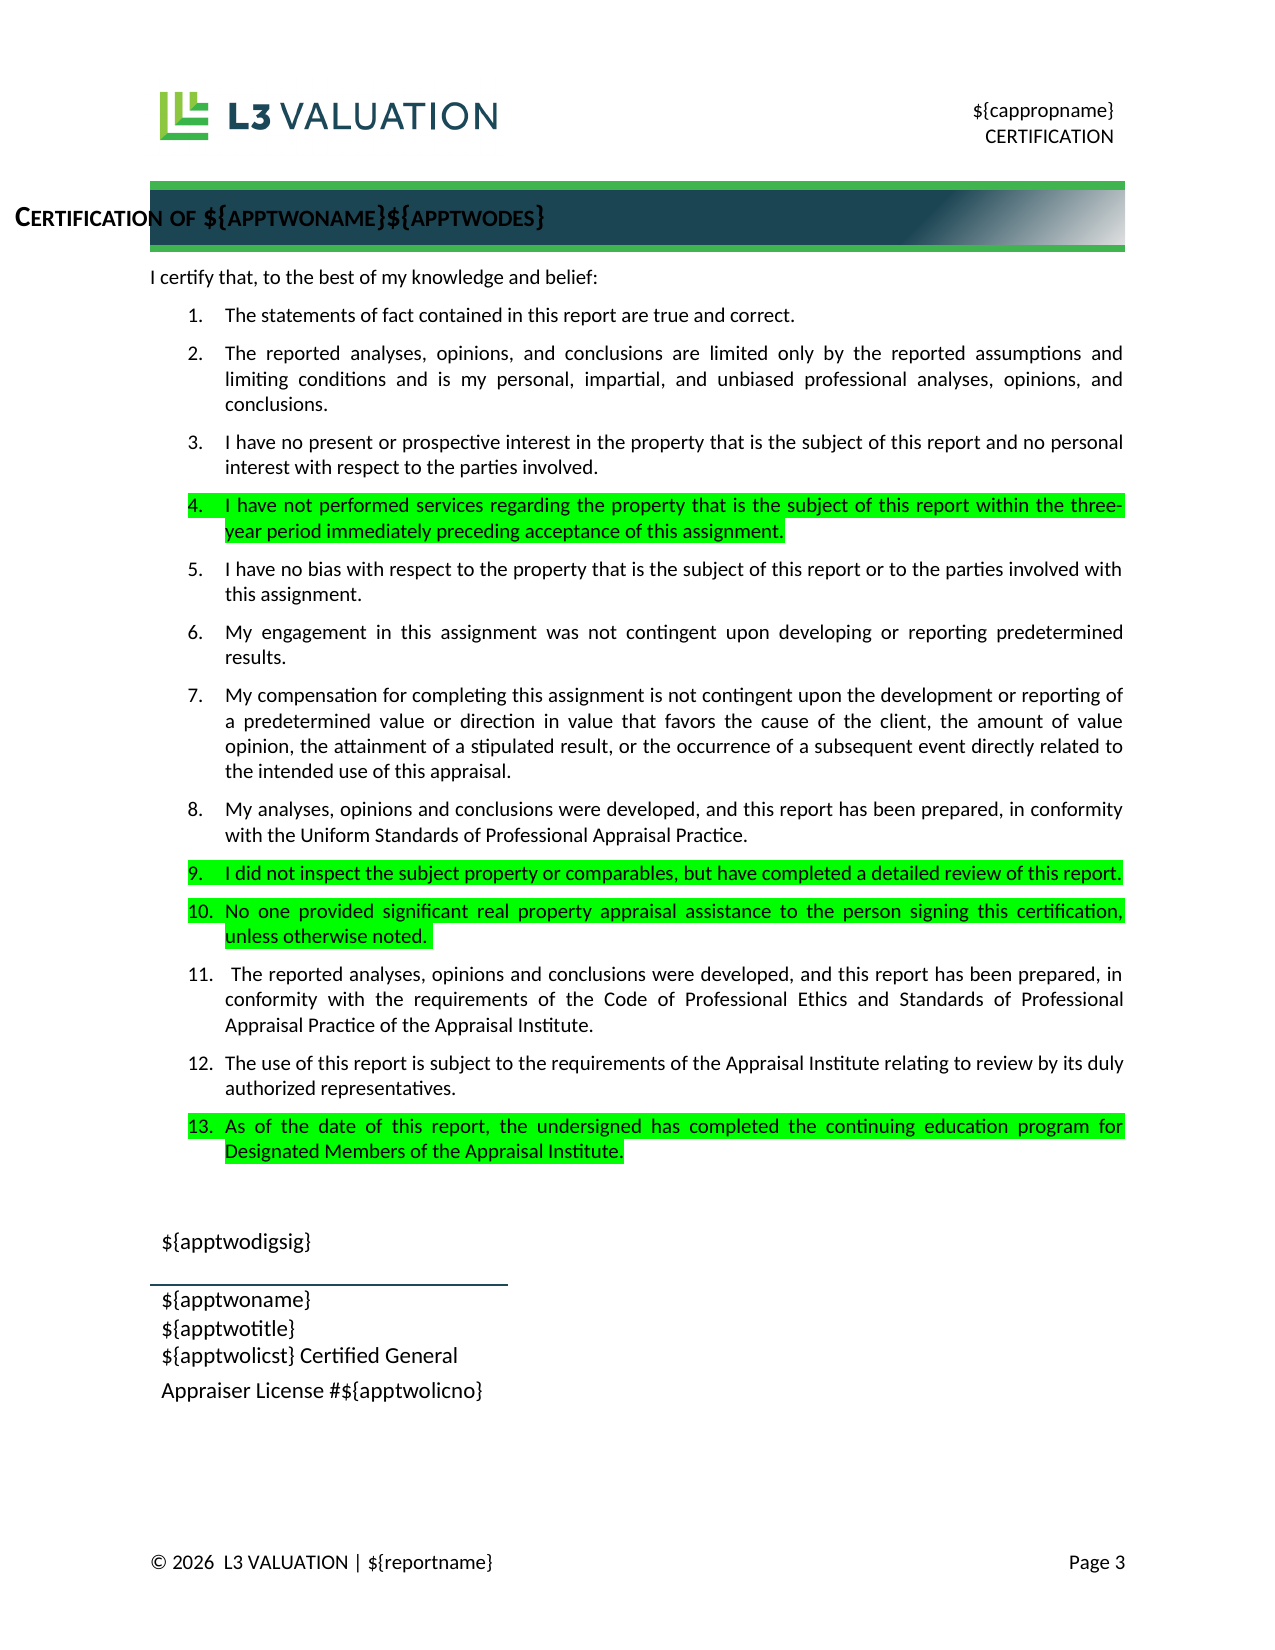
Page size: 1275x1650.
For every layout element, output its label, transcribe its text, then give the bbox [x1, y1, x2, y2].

list I have no bias with respect to the property that is the subject of this report or to the parties involved with this assignment. [187, 556, 1125, 607]
table_header ${apptwodigsig} [150, 1177, 508, 1283]
picture [144, 75, 511, 156]
table_cell ${apptwoname} ${apptwotitle} ${apptwolicst} Certified General Appraiser License #${apptwolicno} [150, 1286, 508, 1404]
list My analyses, opinions and conclusions were developed, and this report has been prepared, in conformity with the Uniform Standards of Professional Appraisal Practice. [187, 797, 1125, 847]
list The reported analyses, opinions, and conclusions are limited only by the reported assumptions and limiting conditions and is my personal, impartial, and unbiased professional analyses, opinions, and conclusions. [187, 340, 1125, 417]
list The use of this report is subject to the requirements of the Appraisal Institute relating to review by its duly authorized representatives. [187, 1050, 1125, 1101]
list The statements of fact contained in this report are true and correct. [187, 302, 1125, 328]
text I certify that, to the best of my knowledge and belief: [150, 264, 1125, 290]
list My compensation for completing this assignment is not contingent upon the development or reporting of a predetermined value or direction in value that favors the cause of the client, the amount of value opinion, the attainment of a stipulated result, or the occurrence of a subsequent event directly related to the intended use of this appraisal. [187, 682, 1125, 784]
list I have no present or prospective interest in the property that is the subject of this report and no personal interest with respect to the parties involved. [187, 429, 1125, 480]
list The reported analyses, opinions and conclusions were developed, and this report has been prepared, in conformity with the requirements of the Code of Professional Ethics and Standards of Professional Appraisal Practice of the Appraisal Institute. [187, 961, 1125, 1037]
list My engagement in this assignment was not contingent upon developing or reporting predetermined results. [187, 619, 1125, 670]
